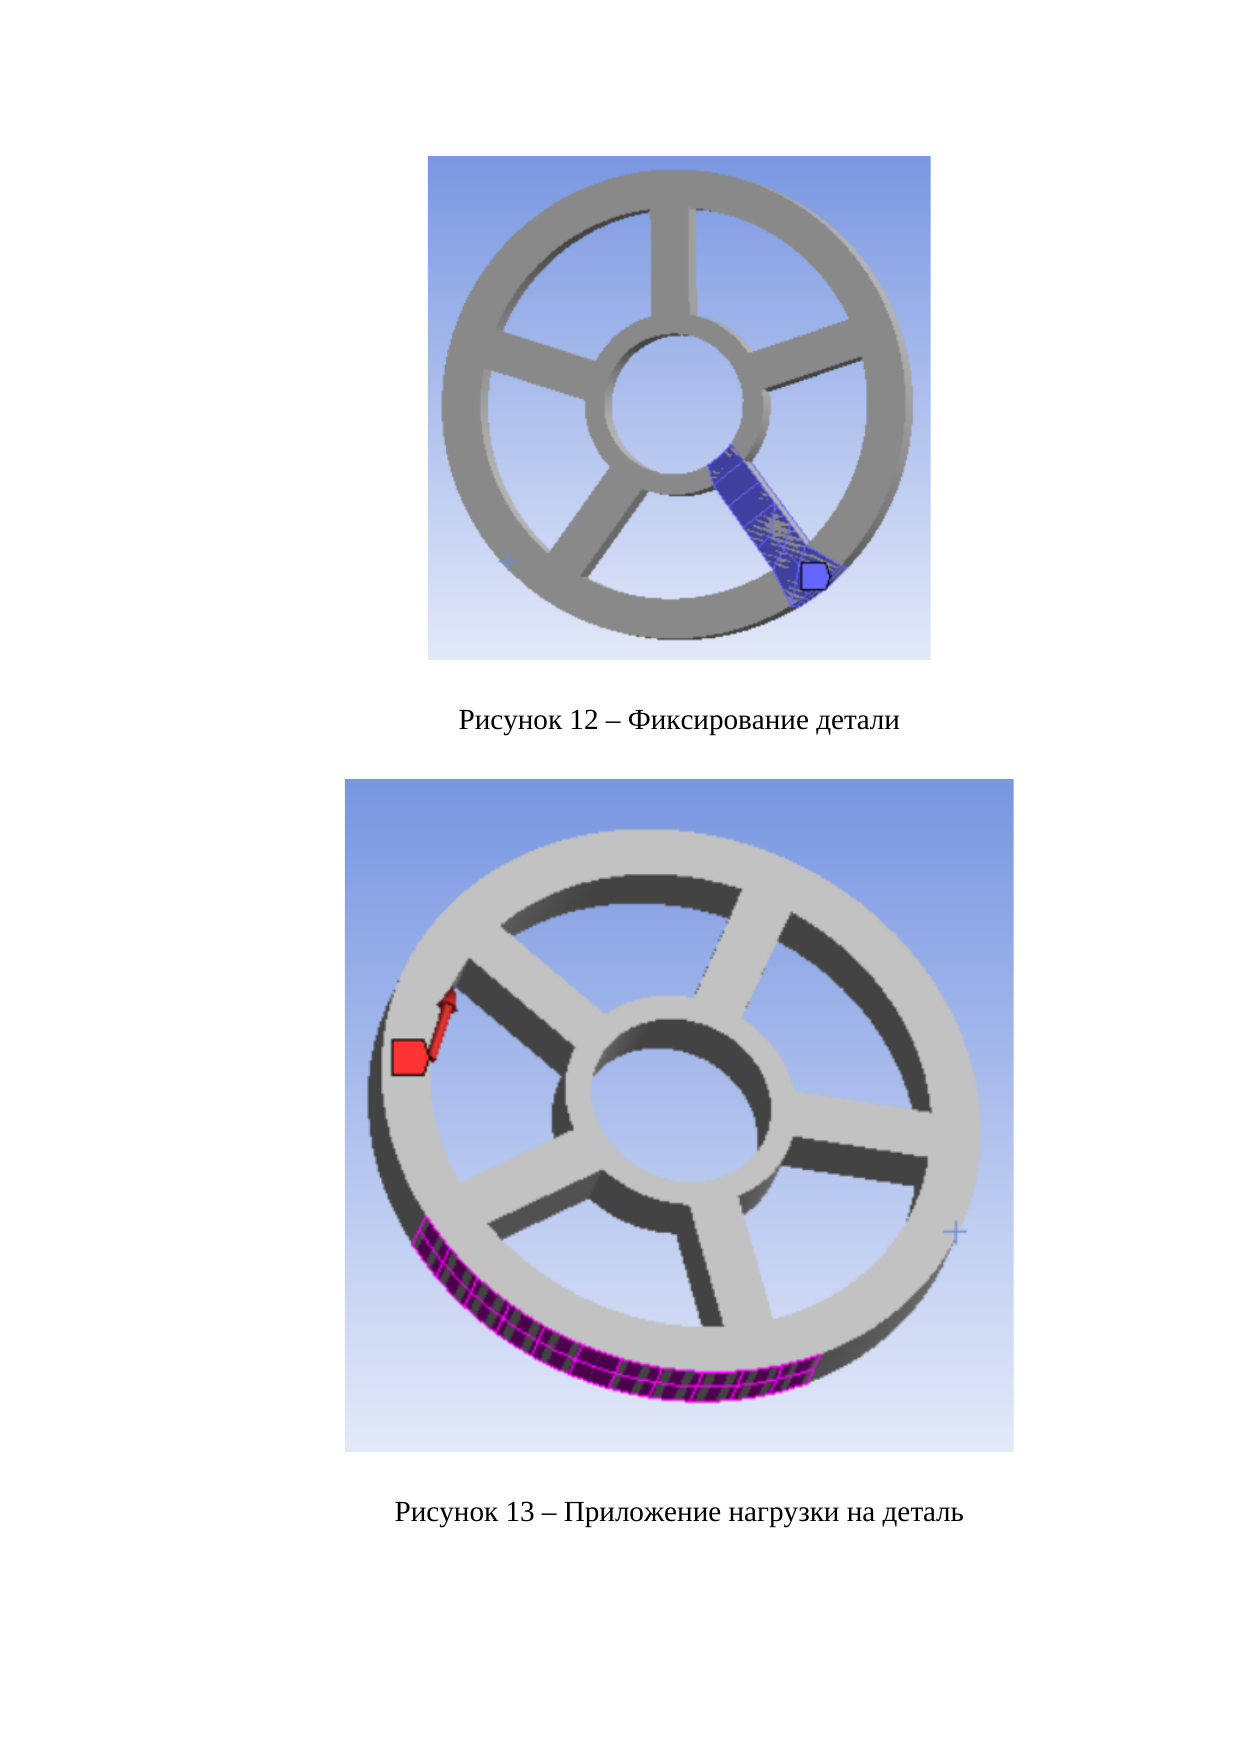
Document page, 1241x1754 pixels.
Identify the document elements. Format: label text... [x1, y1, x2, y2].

picture [427, 156, 931, 660]
text Рисунок 12 – Фиксирование детали [177, 702, 1181, 736]
text Рисунок 13 – Приложение нагрузки на деталь [177, 1494, 1181, 1527]
picture [344, 779, 1014, 1452]
